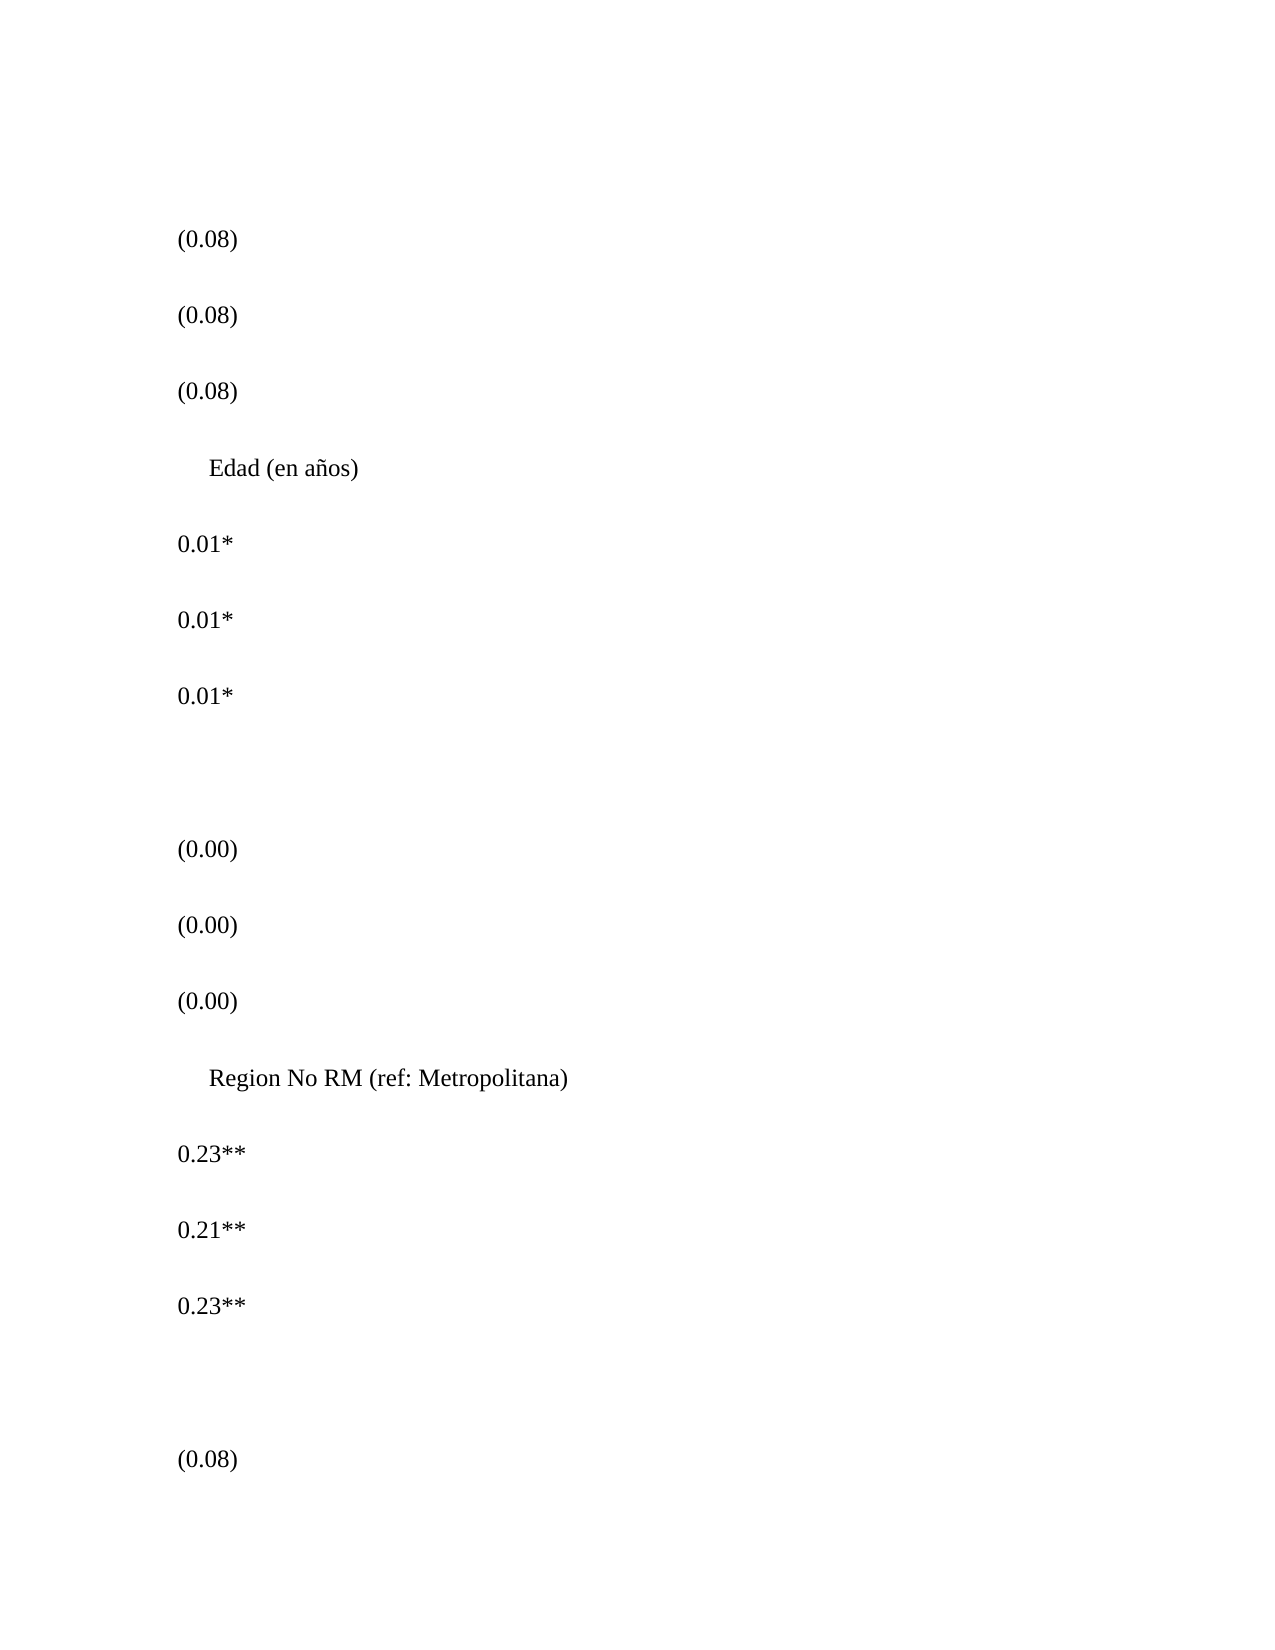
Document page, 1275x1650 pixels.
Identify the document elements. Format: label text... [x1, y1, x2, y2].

text (0.08) [177, 224, 1098, 253]
text 0.01* [177, 605, 1098, 634]
text (0.08) [177, 1444, 1098, 1473]
text (0.00) [177, 910, 1098, 939]
text (0.00) [177, 986, 1098, 1015]
text (0.00) [177, 834, 1098, 863]
text (0.08) [177, 376, 1098, 405]
text 0.23** [177, 1291, 1098, 1320]
text Region No RM (ref: Metropolitana) [177, 1063, 1098, 1091]
text (0.08) [177, 300, 1098, 329]
text 0.01* [177, 529, 1098, 558]
text Edad (en años) [177, 453, 1098, 481]
text 0.23** [177, 1139, 1098, 1168]
text 0.01* [177, 681, 1098, 710]
text 0.21** [177, 1215, 1098, 1244]
